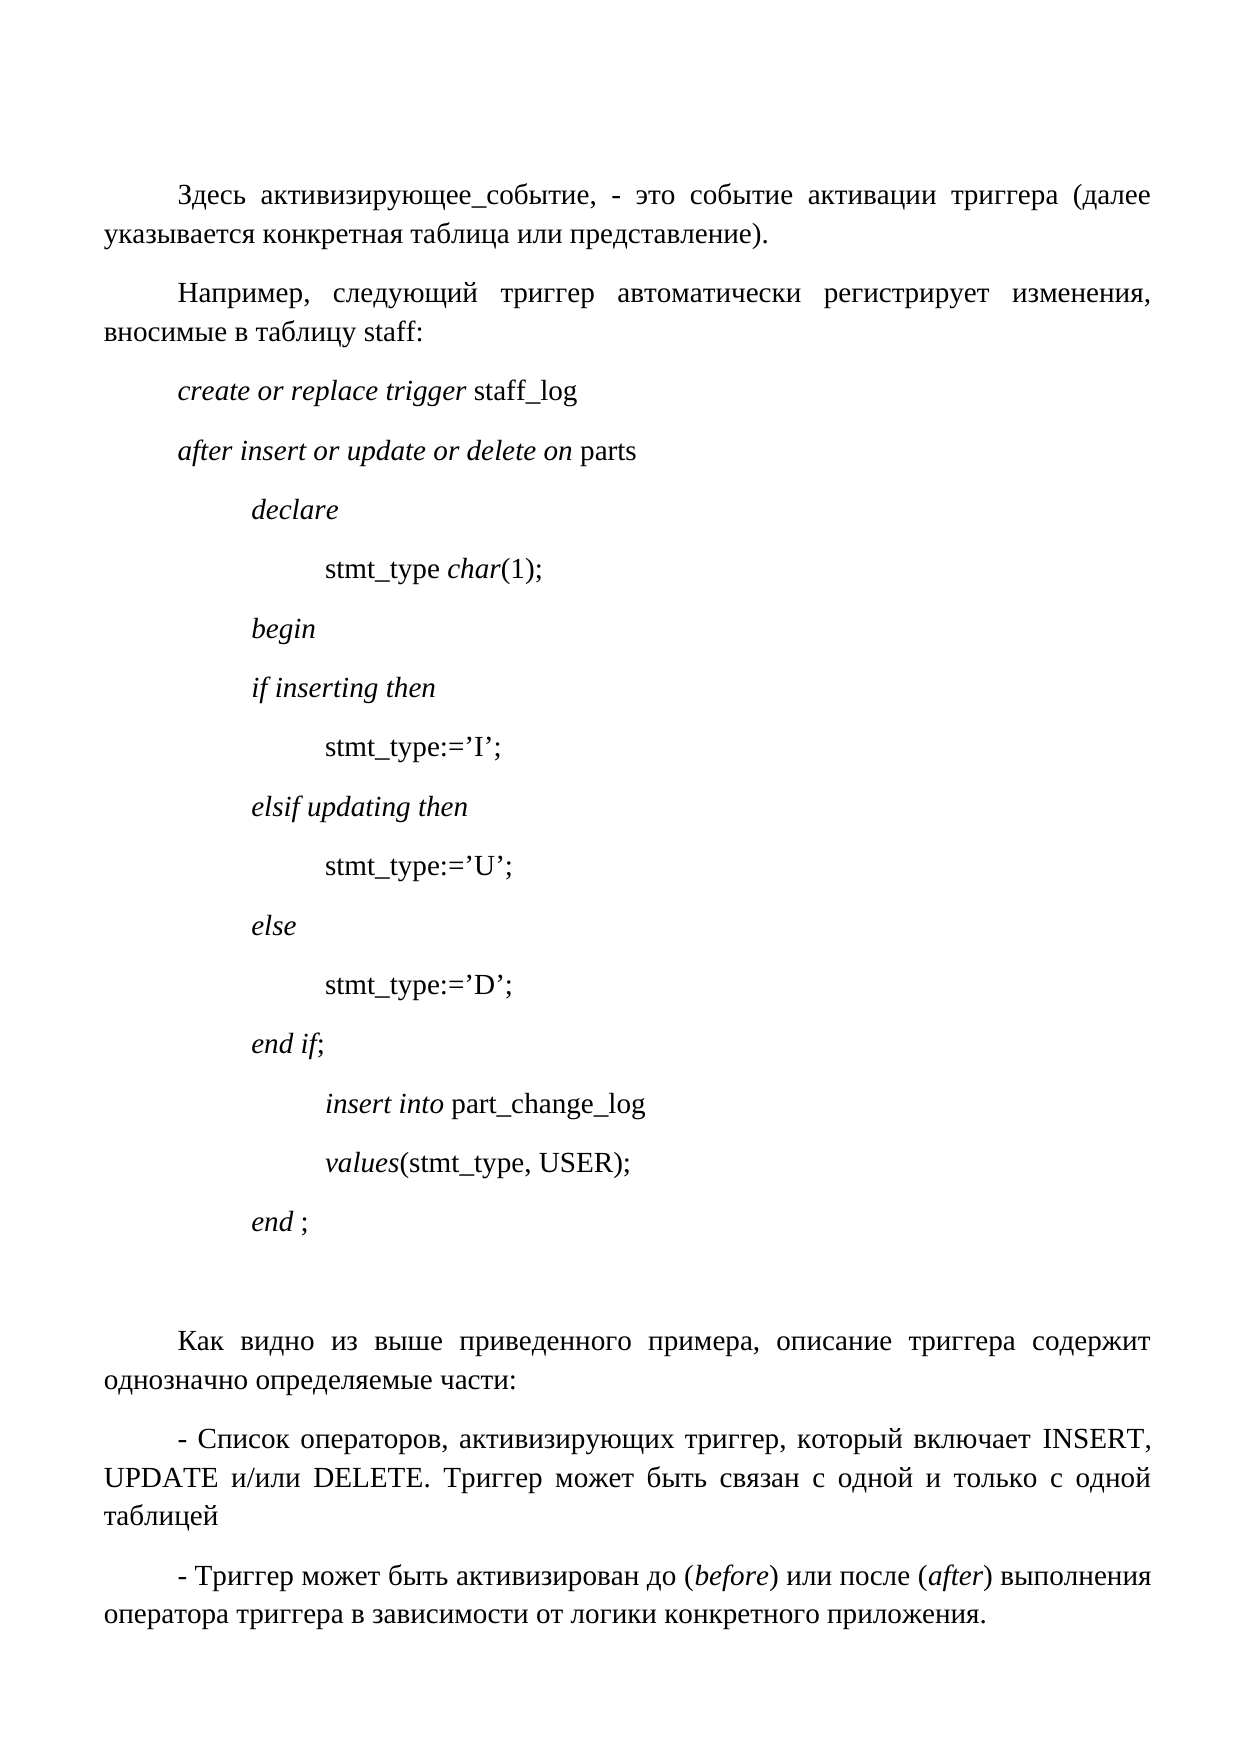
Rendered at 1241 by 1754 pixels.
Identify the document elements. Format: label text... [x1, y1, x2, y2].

text create or replace trigger staff_log [103, 373, 1152, 407]
text Как видно из выше приведенного примера, описание триггера содержит однозначно определяемые части: [103, 1323, 1152, 1395]
text Например, следующий триггер автоматически регистрирует изменения, вносимые в таблицу staff: [103, 275, 1152, 347]
text stmt_type:=’U’; [251, 848, 1152, 882]
text begin [177, 611, 1152, 644]
text end if; [177, 1026, 1152, 1060]
text stmt_type char(1); [251, 551, 1152, 585]
text elsif updating then [177, 789, 1152, 822]
text values(stmt_type, USER); [251, 1145, 1152, 1179]
text after insert or update or delete on parts [103, 433, 1152, 466]
text Здесь активизирующее_событие, - это событие активации триггера (далее указывается конкретная таблица или представление). [103, 177, 1152, 249]
text end ; [177, 1204, 1152, 1238]
text stmt_type:=’D’; [251, 967, 1152, 1001]
text declare [177, 492, 1152, 526]
text if inserting then [177, 670, 1152, 704]
text - Список операторов, активизирующих триггер, который включает INSERT, UPDATE и/или DELETE. Триггер может быть связан с одной и только с одной таблицей [103, 1421, 1152, 1532]
text - Триггер может быть активизирован до (before) или после (after) выполнения оператора триггера в зависимости от логики конкретного приложения. [103, 1558, 1152, 1630]
text insert into part_change_log [251, 1086, 1152, 1119]
text stmt_type:=’I’; [251, 729, 1152, 763]
text else [177, 908, 1152, 941]
